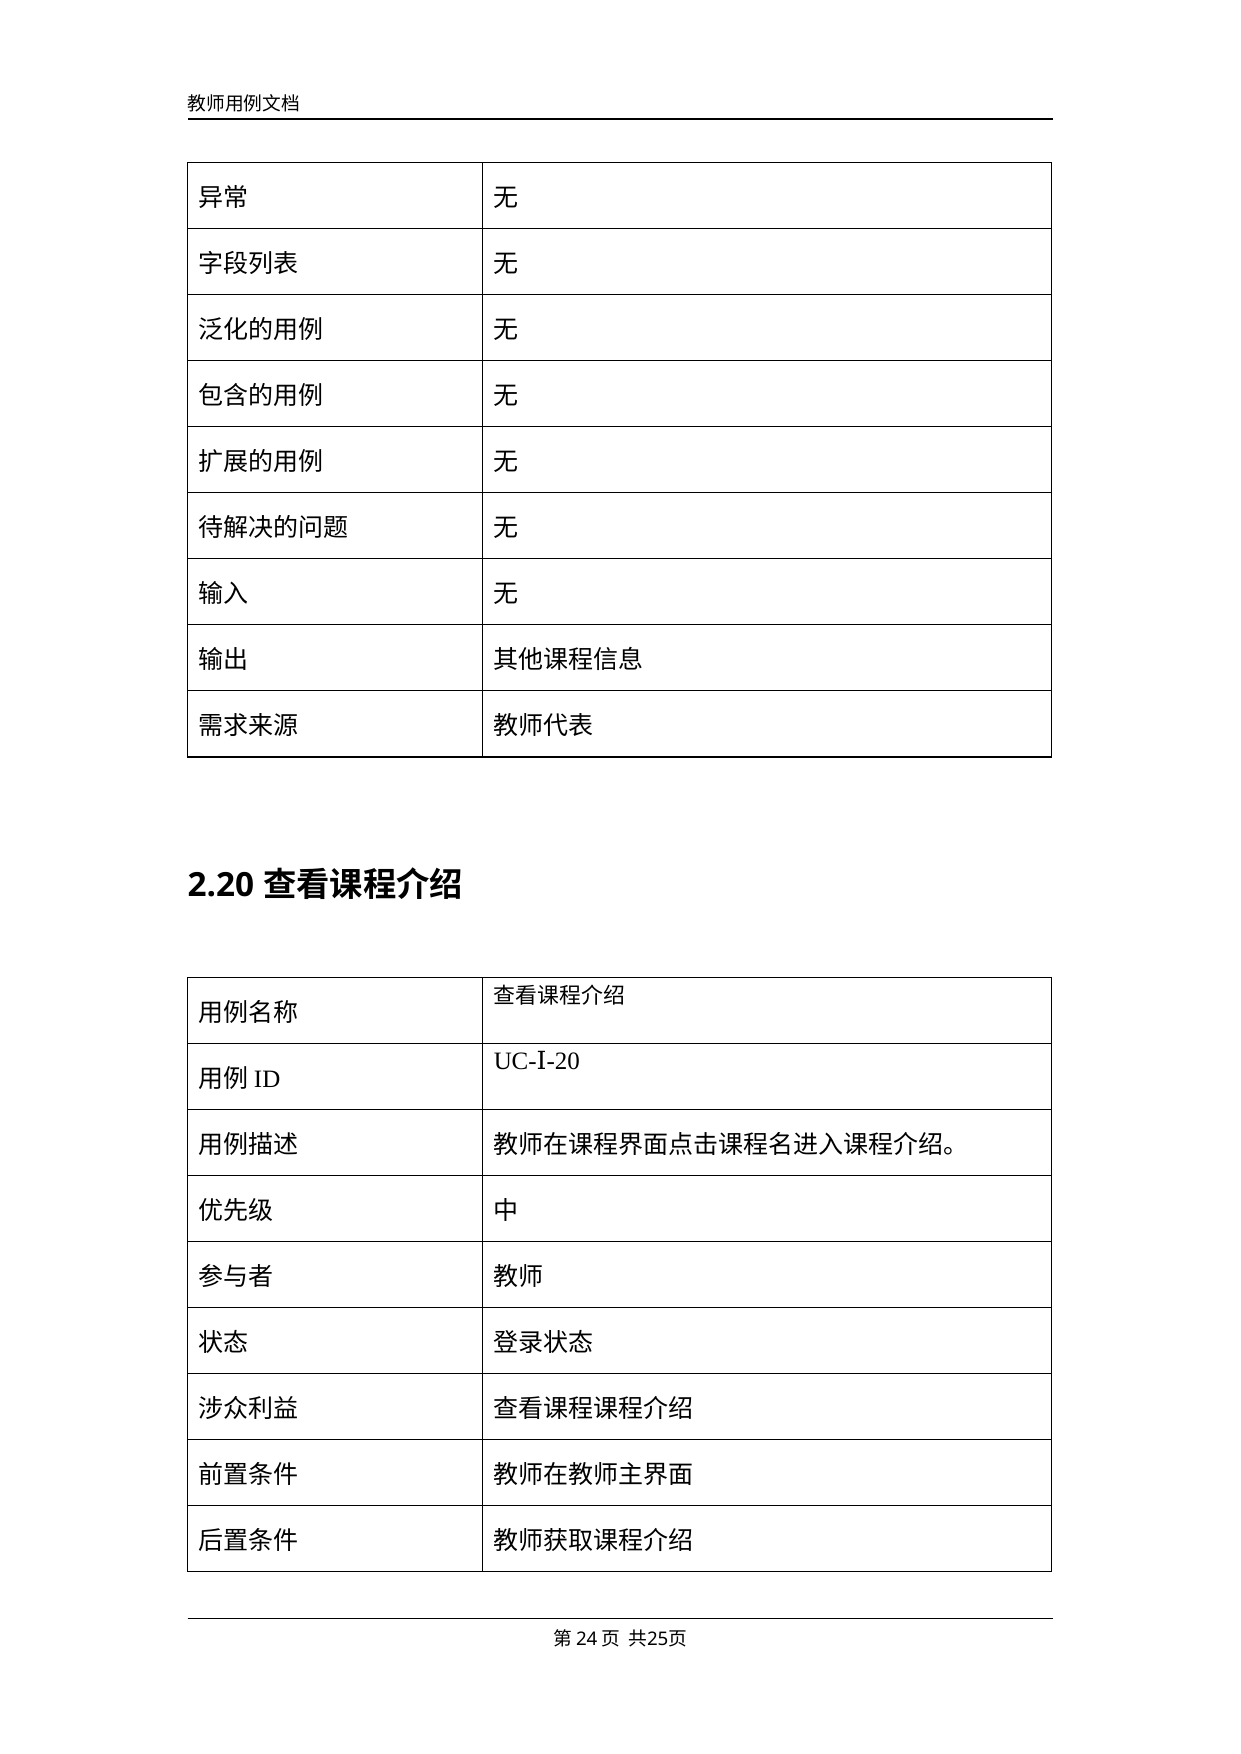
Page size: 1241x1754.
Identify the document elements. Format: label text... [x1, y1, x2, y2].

table_cell 参与者 [188, 1242, 482, 1307]
table_cell 用例ID [188, 1044, 482, 1109]
table_cell 中 [483, 1176, 1051, 1241]
table_cell 无 [483, 427, 1051, 492]
subtitle 2.20 查看课程介绍 [187, 849, 1053, 914]
table_cell 登录状态 [483, 1308, 1051, 1373]
table_cell 优先级 [188, 1176, 482, 1241]
table_cell 无 [483, 163, 1051, 228]
table_cell 无 [483, 229, 1051, 294]
table_cell UC-Ⅰ-20 [483, 1044, 1051, 1109]
table_cell 字段列表 [188, 229, 482, 294]
table_cell 无 [483, 493, 1051, 558]
table_cell 待解决的问题 [188, 493, 482, 558]
table_header 查看课程介绍 [483, 978, 1051, 1043]
table_cell 前置条件 [188, 1440, 482, 1505]
table_cell 包含的用例 [188, 361, 482, 426]
table_cell 泛化的用例 [188, 295, 482, 360]
table_cell 无 [483, 559, 1051, 624]
table_cell 教师 [483, 1242, 1051, 1307]
table_cell 后置条件 [188, 1506, 482, 1571]
table_cell 扩展的用例 [188, 427, 482, 492]
table_cell 输出 [188, 625, 482, 690]
table_cell 状态 [188, 1308, 482, 1373]
table_cell 教师在教师主界面 [483, 1440, 1051, 1505]
table_cell 其他课程信息 [483, 625, 1051, 690]
table_cell 异常 [188, 163, 482, 228]
table_cell 教师代表 [483, 691, 1051, 756]
table_cell 输入 [188, 559, 482, 624]
table_cell 教师在课程界面点击课程名进入课程介绍。 [483, 1110, 1051, 1175]
table_cell 无 [483, 361, 1051, 426]
table_cell 教师获取课程介绍 [483, 1506, 1051, 1571]
table_cell 查看课程课程介绍 [483, 1374, 1051, 1439]
table_cell 需求来源 [188, 691, 482, 756]
table_cell 用例描述 [188, 1110, 482, 1175]
table_cell 涉众利益 [188, 1374, 482, 1439]
table_cell 无 [483, 295, 1051, 360]
table_header 用例名称 [188, 978, 482, 1043]
